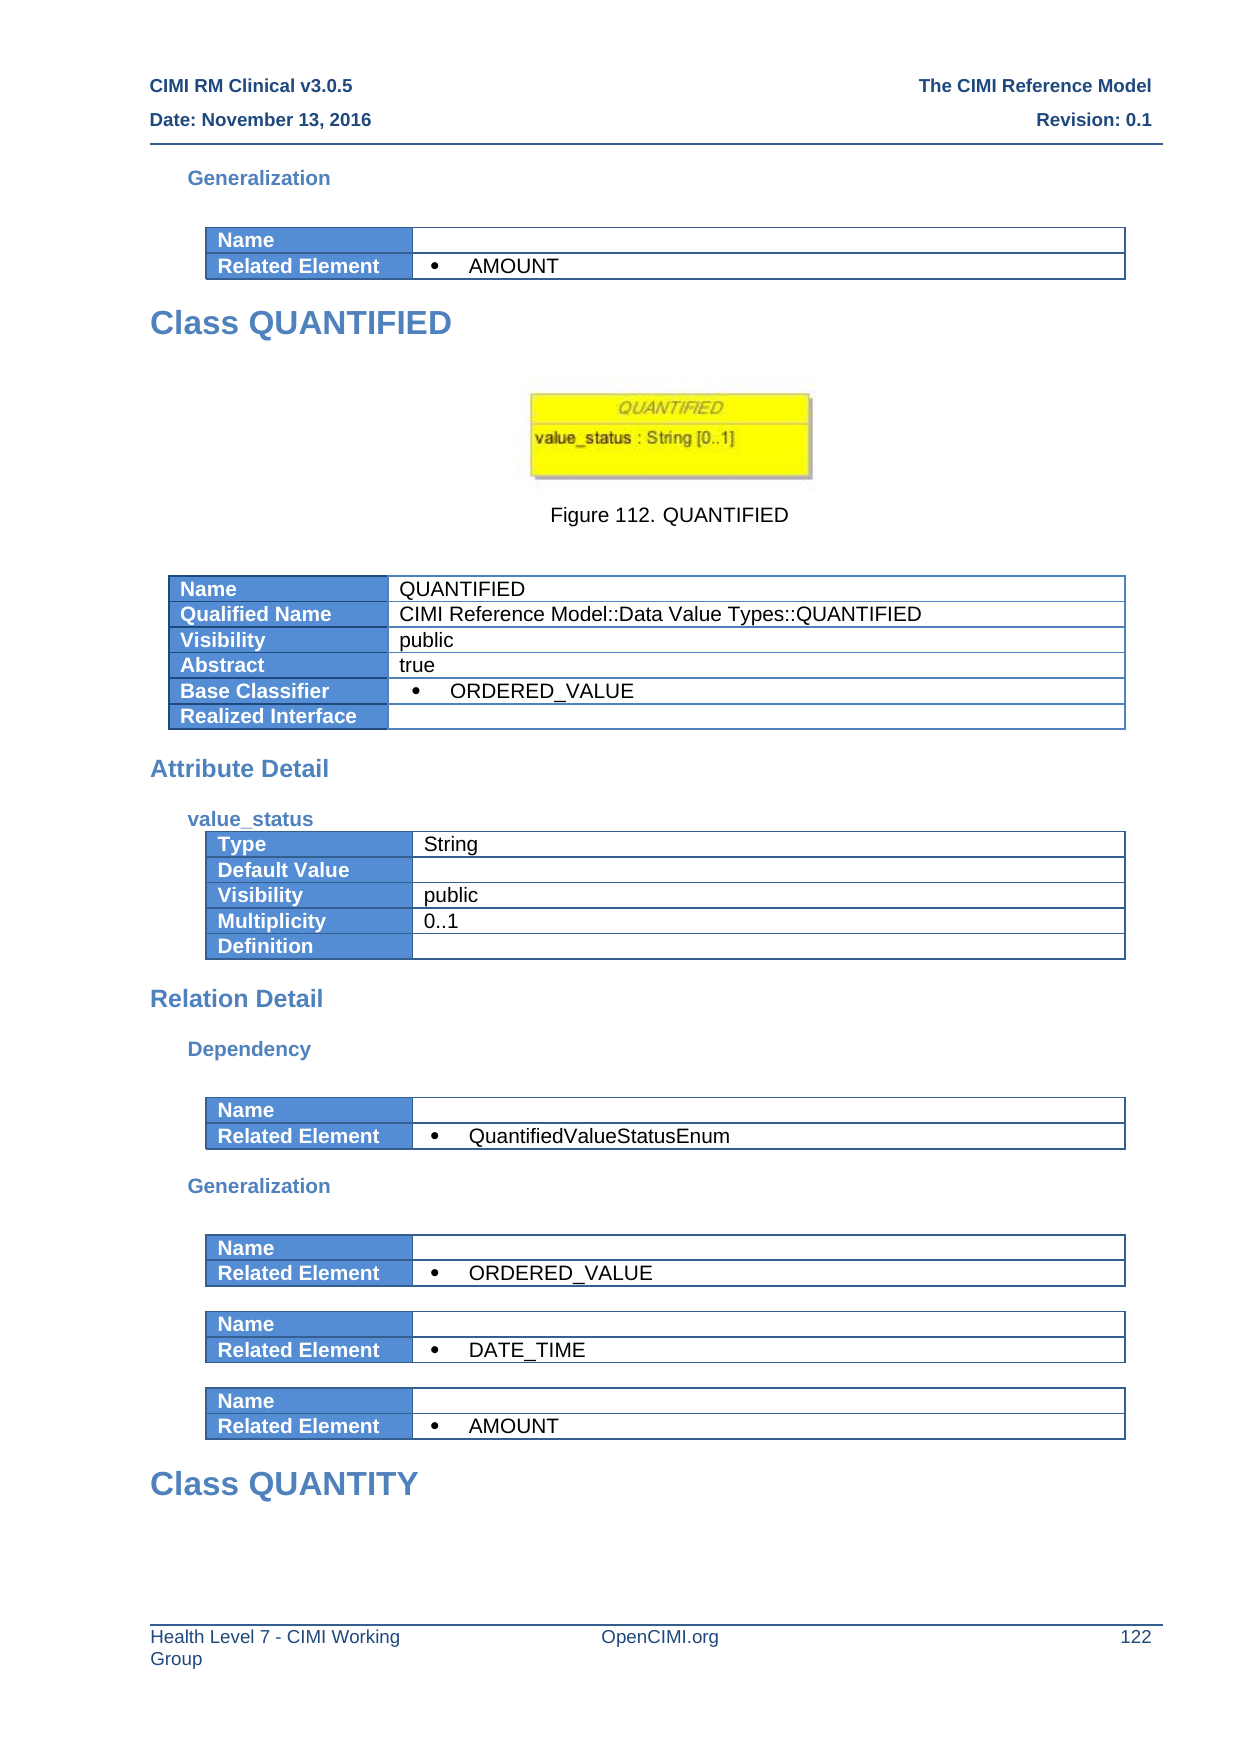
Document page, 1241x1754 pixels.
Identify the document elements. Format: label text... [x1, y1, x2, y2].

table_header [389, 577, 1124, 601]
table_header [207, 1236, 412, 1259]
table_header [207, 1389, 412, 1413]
subtitle Generalization [150, 166, 1152, 190]
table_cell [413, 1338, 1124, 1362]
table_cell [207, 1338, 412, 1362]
subtitle Class QUANTITY [150, 1464, 1152, 1502]
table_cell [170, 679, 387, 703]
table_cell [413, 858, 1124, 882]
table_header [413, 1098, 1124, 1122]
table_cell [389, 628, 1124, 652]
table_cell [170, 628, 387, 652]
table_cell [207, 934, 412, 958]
subtitle Generalization [150, 1173, 1152, 1197]
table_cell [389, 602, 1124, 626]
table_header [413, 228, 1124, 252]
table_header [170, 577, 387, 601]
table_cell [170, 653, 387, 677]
subtitle Dependency [150, 1036, 1152, 1060]
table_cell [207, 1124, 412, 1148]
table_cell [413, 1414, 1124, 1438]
picture [515, 378, 824, 491]
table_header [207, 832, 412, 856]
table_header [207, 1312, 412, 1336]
subtitle Attribute Detail [150, 754, 1152, 783]
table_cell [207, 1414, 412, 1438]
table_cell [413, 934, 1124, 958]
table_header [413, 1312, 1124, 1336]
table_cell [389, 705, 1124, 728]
subtitle Class QUANTIFIED [150, 303, 1152, 342]
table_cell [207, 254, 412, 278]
text QUANTIFIED [187, 503, 1152, 527]
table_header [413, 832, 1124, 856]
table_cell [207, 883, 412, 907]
subtitle Relation Detail [150, 984, 1152, 1012]
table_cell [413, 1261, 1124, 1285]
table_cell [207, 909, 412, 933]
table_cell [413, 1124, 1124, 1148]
subtitle value_status [150, 807, 1152, 831]
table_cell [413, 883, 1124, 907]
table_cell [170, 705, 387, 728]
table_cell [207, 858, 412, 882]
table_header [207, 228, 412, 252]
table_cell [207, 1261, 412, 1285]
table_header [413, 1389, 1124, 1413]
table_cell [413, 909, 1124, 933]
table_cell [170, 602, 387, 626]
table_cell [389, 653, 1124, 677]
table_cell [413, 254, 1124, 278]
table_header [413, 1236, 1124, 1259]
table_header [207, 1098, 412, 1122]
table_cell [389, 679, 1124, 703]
